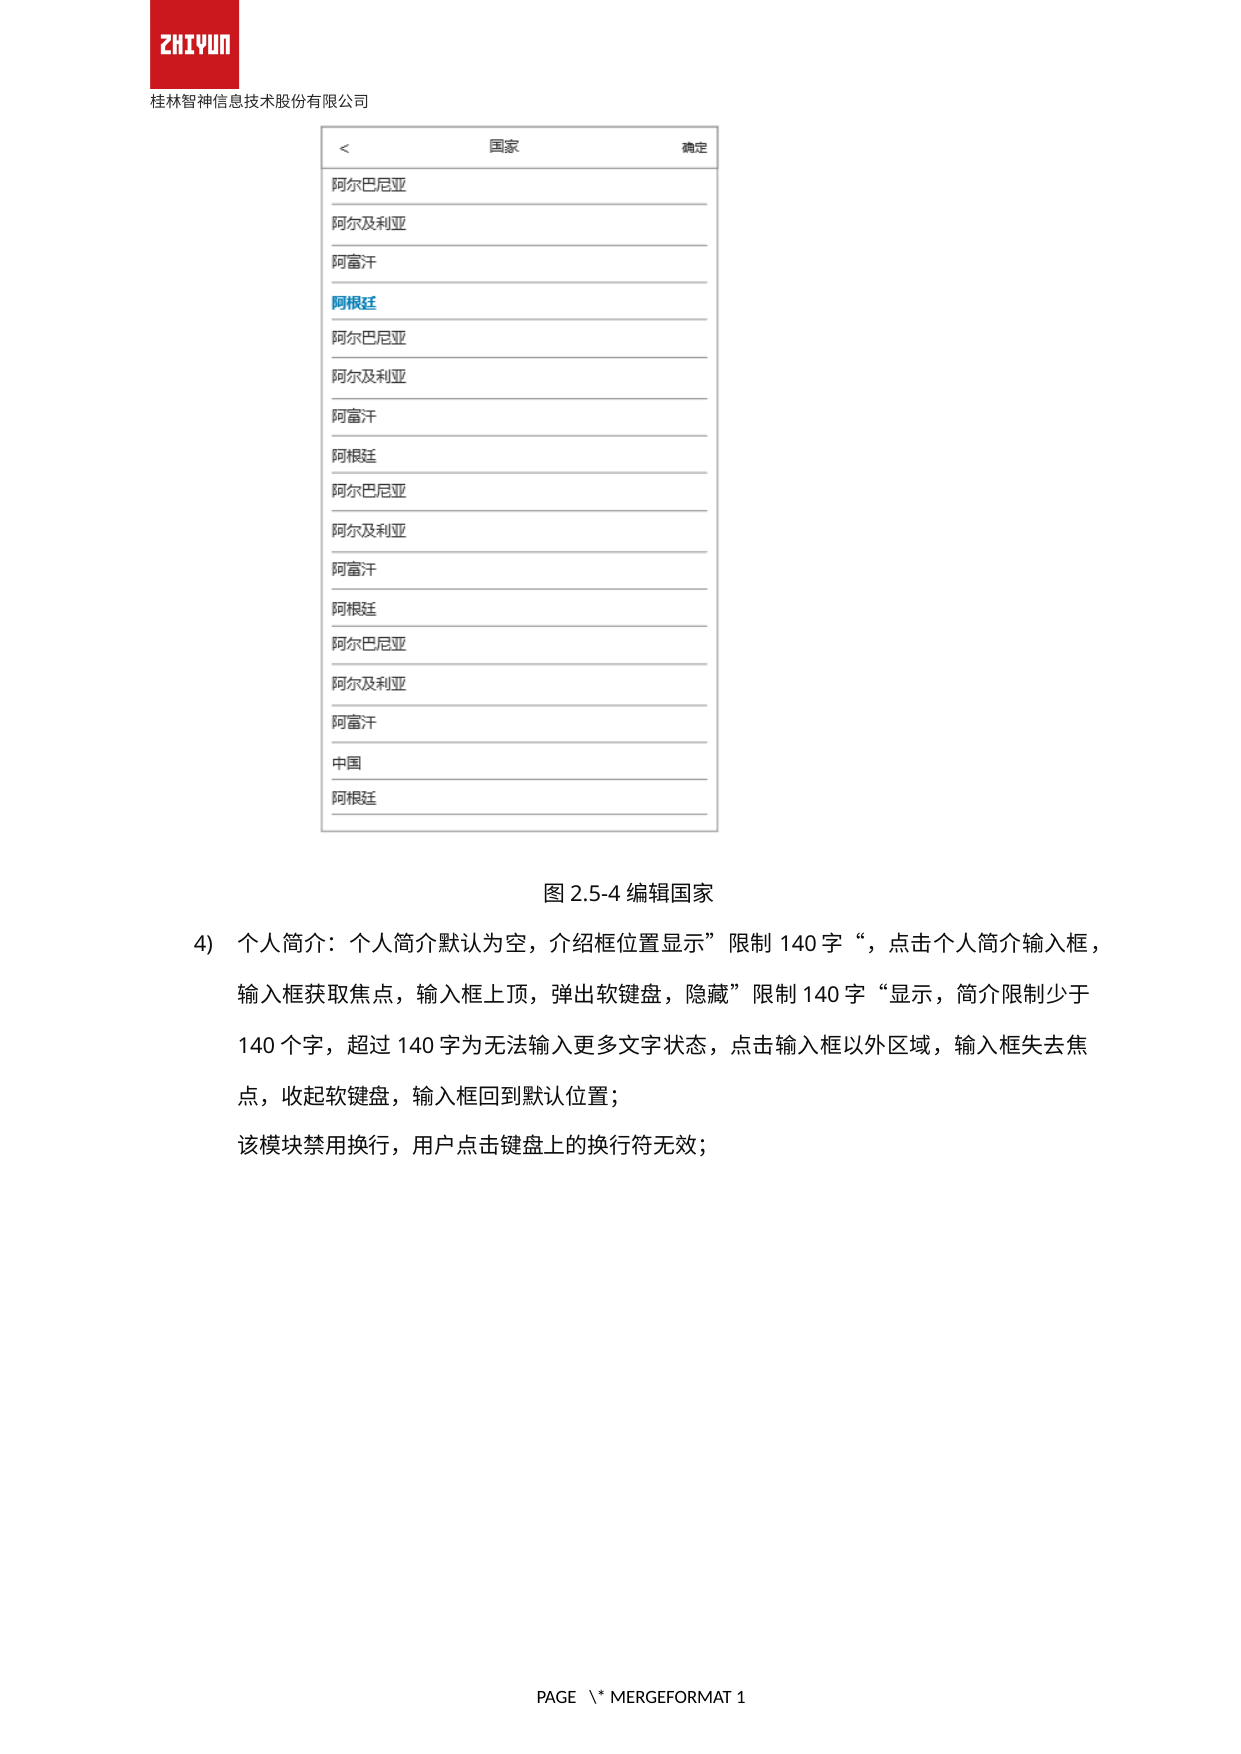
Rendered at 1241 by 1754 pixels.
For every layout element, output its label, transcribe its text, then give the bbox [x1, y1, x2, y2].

list 个人简介：个人简介默认为空，介绍框位置显示”限制140字“，点击个人简介输入框，输入框获取焦点，输入框上顶，弹出软键盘，隐藏”限制140字“显示，简介限制少于140个字，超过140字为无法输入更多文字状态，点击输入框以外区域，输入框失去焦点，收起软键盘，输入框回到默认位置； [194, 925, 1090, 1111]
list 该模块禁用换行，用户点击键盘上的换行符无效； [237, 1127, 1090, 1161]
picture [150, 0, 240, 89]
list 图2.5-4 编辑国家 [456, 875, 1090, 909]
picture [307, 112, 744, 856]
